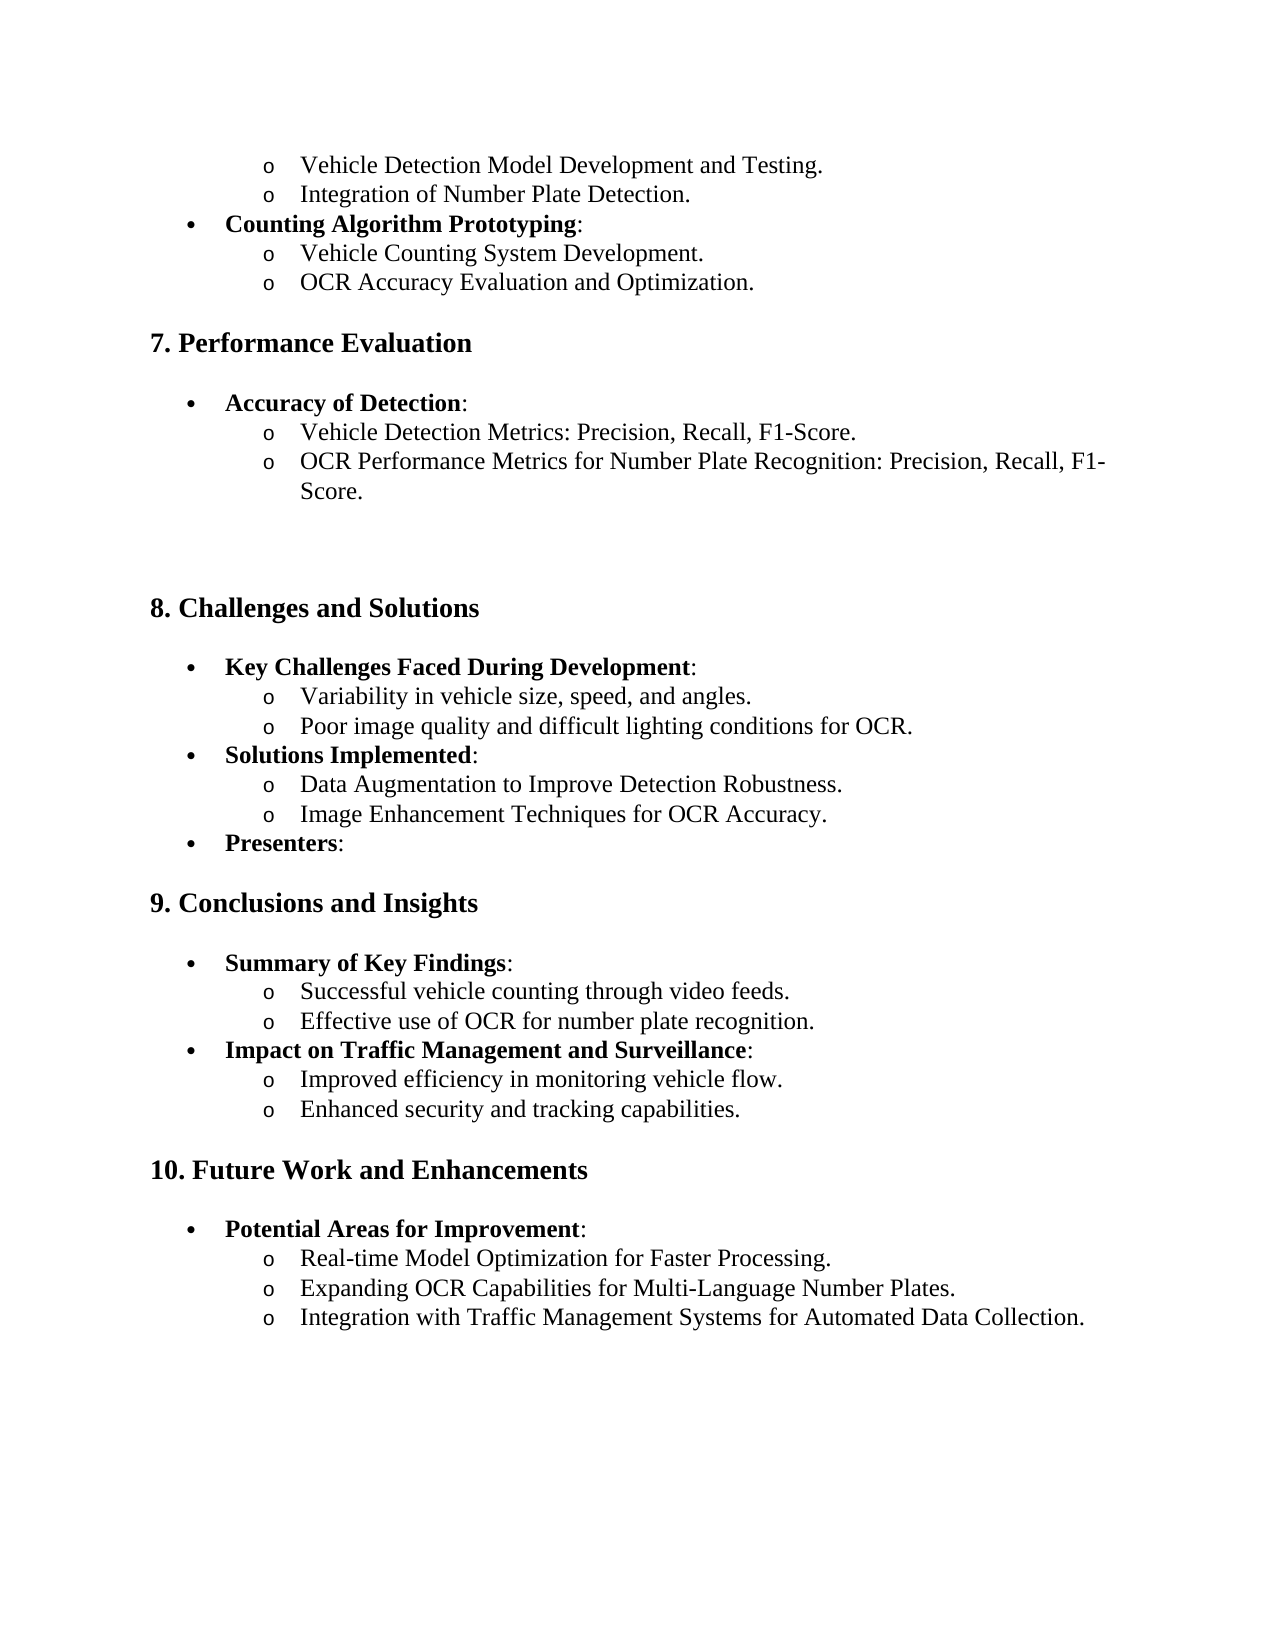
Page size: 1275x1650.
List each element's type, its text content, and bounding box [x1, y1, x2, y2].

list Real-time Model Optimization for Faster Processing. [262, 1243, 1125, 1273]
list Expanding OCR Capabilities for Multi-Language Number Plates. [262, 1273, 1125, 1302]
text 10. Future Work and Enhancements [150, 1153, 1125, 1185]
list Counting Algorithm Prototyping: [187, 209, 1125, 238]
list Key Challenges Faced During Development: [187, 652, 1125, 681]
list Vehicle Detection Model Development and Testing. [262, 150, 1125, 179]
list Impact on Traffic Management and Surveillance: [187, 1036, 1125, 1064]
list Image Enhancement Techniques for OCR Accuracy. [262, 799, 1125, 828]
list Potential Areas for Improvement: [187, 1214, 1125, 1243]
text 9. Conclusions and Insights [150, 886, 1125, 918]
list Effective use of OCR for number plate recognition. [262, 1006, 1125, 1036]
list Data Augmentation to Improve Detection Robustness. [262, 769, 1125, 799]
list Accuracy of Detection: [187, 388, 1125, 417]
list OCR Accuracy Evaluation and Optimization. [262, 267, 1125, 297]
list Vehicle Detection Metrics: Precision, Recall, F1-Score. [262, 417, 1125, 446]
list OCR Performance Metrics for Number Plate Recognition: Precision, Recall, F1-Score. [262, 446, 1125, 504]
text 7. Performance Evaluation [150, 326, 1125, 359]
list Enhanced security and tracking capabilities. [262, 1094, 1125, 1123]
list Presenters: [187, 828, 1125, 857]
list Poor image quality and difficult lighting conditions for OCR. [262, 711, 1125, 740]
list Integration with Traffic Management Systems for Automated Data Collection. [262, 1302, 1125, 1332]
list Successful vehicle counting through video feeds. [262, 976, 1125, 1006]
list Summary of Key Findings: [187, 948, 1125, 976]
text 8. Challenges and Solutions [150, 591, 1125, 623]
list Improved efficiency in monitoring vehicle flow. [262, 1064, 1125, 1094]
list Integration of Number Plate Detection. [262, 179, 1125, 209]
list Solutions Implemented: [187, 740, 1125, 769]
list Vehicle Counting System Development. [262, 238, 1125, 267]
list Variability in vehicle size, speed, and angles. [262, 681, 1125, 711]
